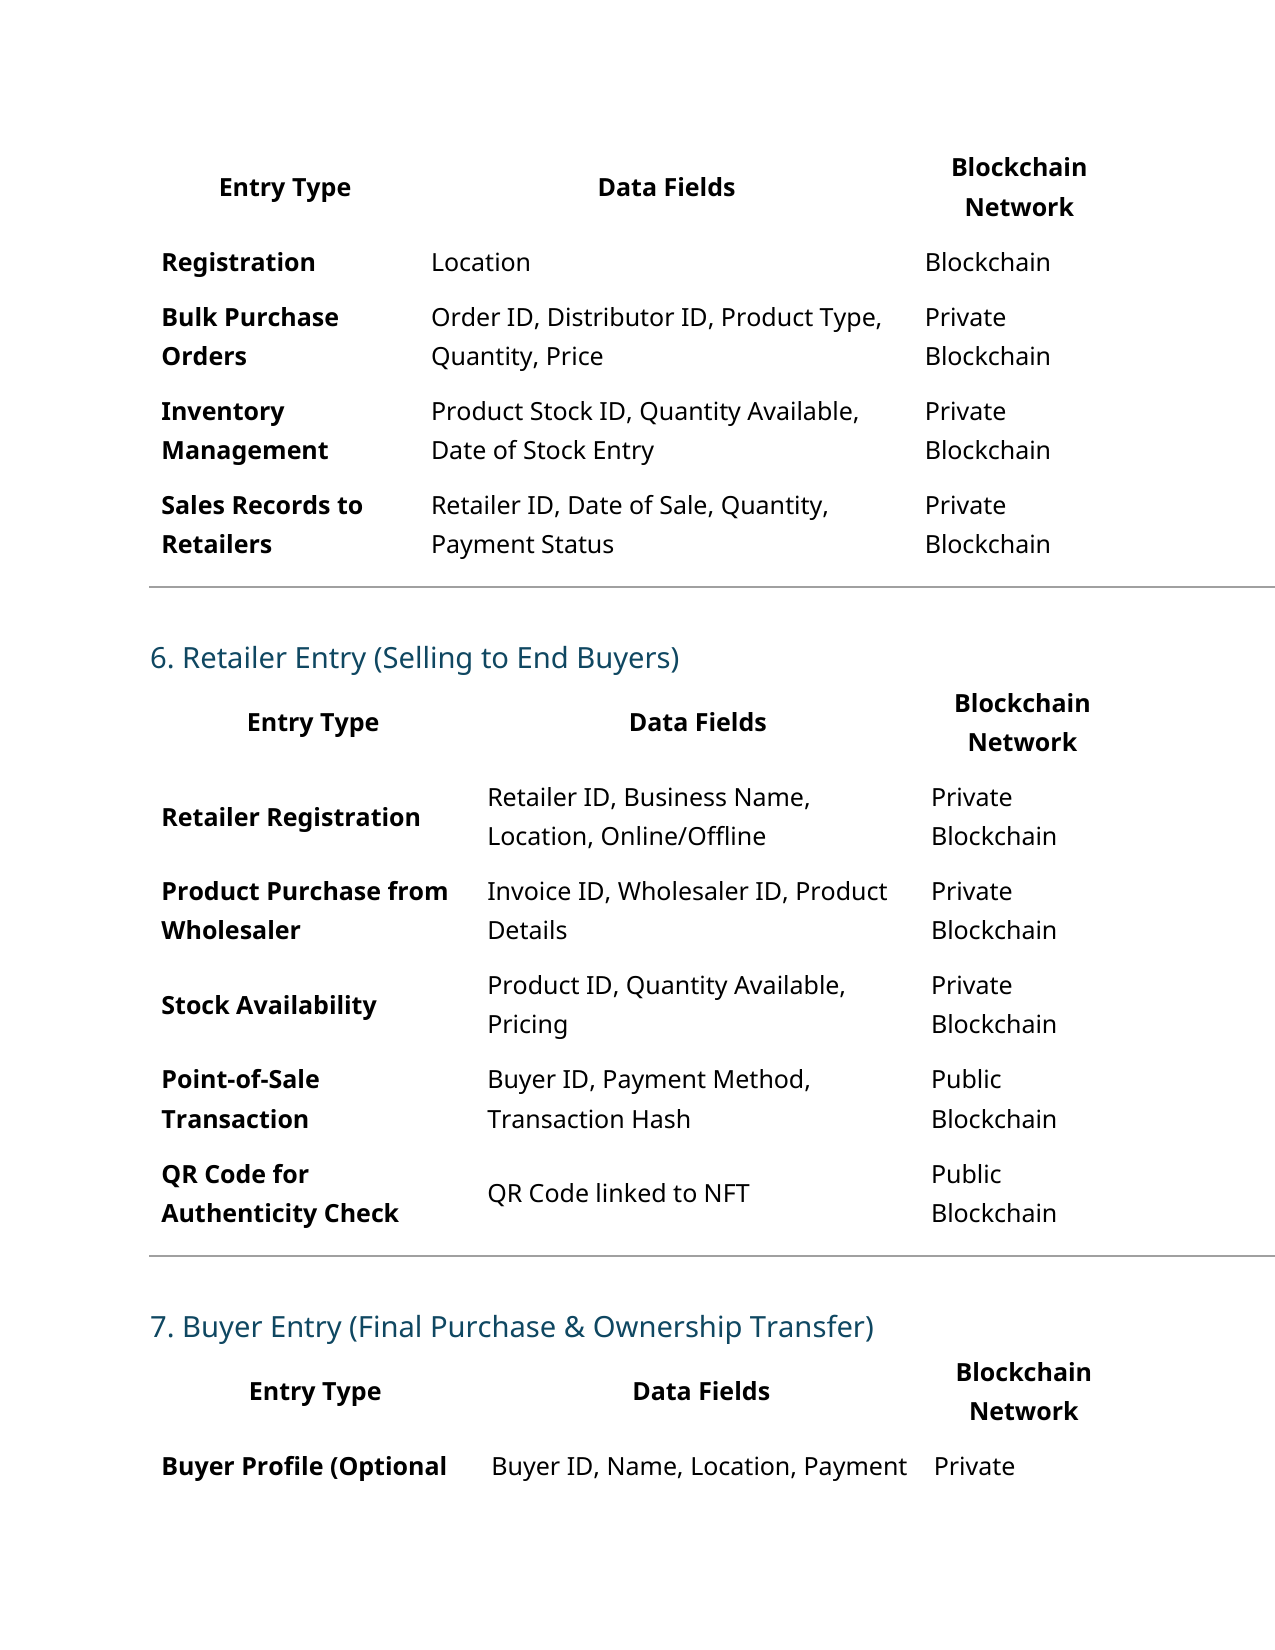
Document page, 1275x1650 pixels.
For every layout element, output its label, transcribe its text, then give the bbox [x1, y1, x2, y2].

table_header Blockchain Network [922, 1354, 1125, 1448]
table_cell Wholesaler Registration [150, 244, 419, 299]
table_header Entry Type [150, 1354, 480, 1448]
table_cell Bulk Purchase Orders [150, 299, 419, 393]
table_cell Private Blockchain [920, 968, 1125, 1062]
table_cell Stock Availability [150, 968, 476, 1062]
table_cell Buyer ID, Payment Method, Transaction Hash [476, 1062, 919, 1156]
table_header Data Fields [476, 686, 919, 780]
table_cell Private Blockchain [913, 299, 1125, 393]
table_cell Invoice ID, Wholesaler ID, Product Details [476, 874, 919, 968]
subtitle 6. Retailer Entry (Selling to End Buyers) [150, 637, 1125, 677]
table_cell Private Blockchain [913, 488, 1125, 582]
table_cell Public Blockchain [920, 1062, 1125, 1156]
table_cell Product Purchase from Wholesaler [150, 874, 476, 968]
table_cell Private Blockchain [920, 780, 1125, 874]
table_cell QR Code linked to NFT [476, 1156, 919, 1251]
table_cell Point-of-Sale Transaction [150, 1062, 476, 1156]
table_cell Order ID, Distributor ID, Product Type, Quantity, Price [420, 299, 913, 393]
table_cell Buyer Profile (Optional for KYC) [150, 1449, 480, 1483]
table_header Blockchain Network [913, 150, 1125, 244]
table_cell Retailer Registration [150, 780, 476, 874]
table_header Blockchain Network [920, 686, 1125, 780]
table_cell Inventory Management [150, 393, 419, 487]
table_cell QR Code for Authenticity Check [150, 1156, 476, 1251]
table_cell Retailer ID, Date of Sale, Quantity, Payment Status [420, 488, 913, 582]
table_cell Product Stock ID, Quantity Available, Date of Stock Entry [420, 393, 913, 487]
table_cell Public Blockchain [920, 1156, 1125, 1251]
subtitle 7. Buyer Entry (Final Purchase & Ownership Transfer) [150, 1306, 1125, 1346]
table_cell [480, 1449, 922, 1483]
table_cell Product ID, Quantity Available, Pricing [476, 968, 919, 1062]
table_cell Private Blockchain [913, 244, 1125, 299]
table_header Data Fields [420, 150, 913, 244]
table_cell Private Blockchain [920, 874, 1125, 968]
table_cell Private Blockchain [922, 1449, 1125, 1483]
table_header Entry Type [150, 686, 476, 780]
table_header Entry Type [150, 150, 419, 244]
table_cell Sales Records to Retailers [150, 488, 419, 582]
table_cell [420, 244, 913, 299]
table_header Data Fields [480, 1354, 922, 1448]
table_cell Retailer ID, Business Name, Location, Online/Offline [476, 780, 919, 874]
table_cell Private Blockchain [913, 393, 1125, 487]
